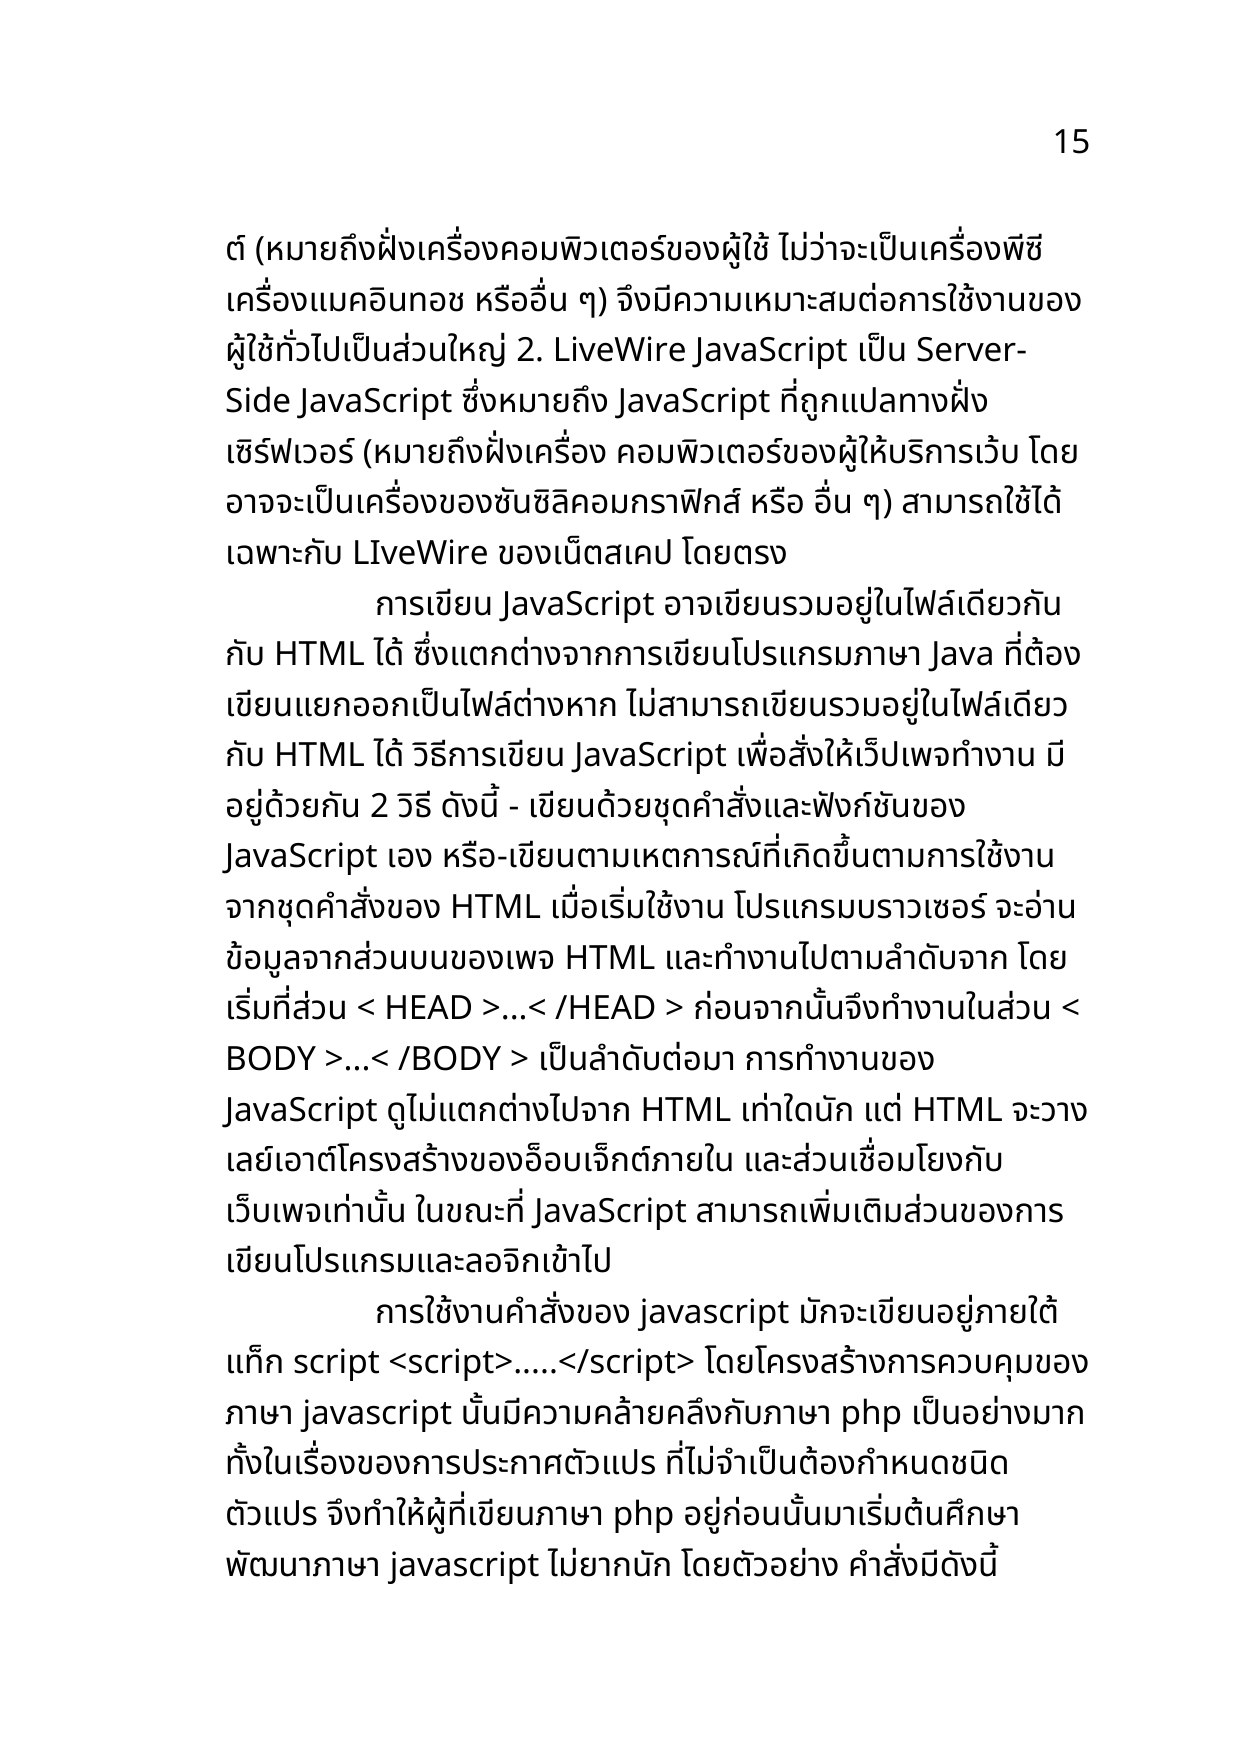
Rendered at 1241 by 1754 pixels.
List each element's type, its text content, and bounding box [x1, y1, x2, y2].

text การเขียน JavaScript อาจเขียนรวมอยู่ในไฟล์เดียวกันกับ HTML ได้ ซึ่งแตกต่างจากการเขียนโปรแกรมภาษา Java ที่ต้อง เขียนแยกออกเป็นไฟล์ต่างหาก ไม่สามารถเขียนรวมอยู่ในไฟล์เดียวกับ HTML ได้ วิธีการเขียน JavaScript เพื่อสั่งให้เว็ปเพจทำงาน มีอยู่ด้วยกัน 2 วิธี ดังนี้ - เขียนด้วยชุดคำสั่งและฟังก์ชันของ JavaScript เอง หรือ-เขียนตามเหตการณ์ที่เกิดขึ้นตามการใช้งานจากชุดคำสั่งของ HTML เมื่อเริ่มใช้งาน โปรแกรมบราวเซอร์ จะอ่านข้อมูลจากส่วนบนของเพจ HTML และทำงานไปตามลำดับจาก โดยเริ่มที่ส่วน < HEAD >...< /HEAD > ก่อนจากนั้นจึงทำงานในส่วน < BODY >...< /BODY > เป็นลำดับต่อมา การทำงานของ JavaScript ดูไม่แตกต่างไปจาก HTML เท่าใดนัก แต่ HTML จะวางเลย์เอาต์โครงสร้างของอ็อบเจ็กต์ภายใน และส่วนเชื่อมโยงกับเว็บเพจเท่านั้น ในขณะที่ JavaScript สามารถเพิ่มเติมส่วนของการเขียนโปรแกรมและลอจิกเข้าไป [225, 579, 1090, 1287]
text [225, 225, 1090, 579]
text การใช้งานคำสั่งของ javascript มักจะเขียนอยู่ภายใต้แท็ก script <script>.....</script> โดยโครงสร้างการควบคุมของ ภาษา javascript นั้นมีความคล้ายคลึงกับภาษา php เป็นอย่างมากทั้งในเรื่องของการประกาศตัวแปร ที่ไม่จำเป็นต้องกำหนดชนิดตัวแปร จึงทำให้ผู้ที่เขียนภาษา php อยู่ก่อนนั้นมาเริ่มต้นศึกษาพัฒนาภาษา javascript ไม่ยากนัก โดยตัวอย่าง คำสั่งมีดังนี้ [225, 1287, 1090, 1591]
